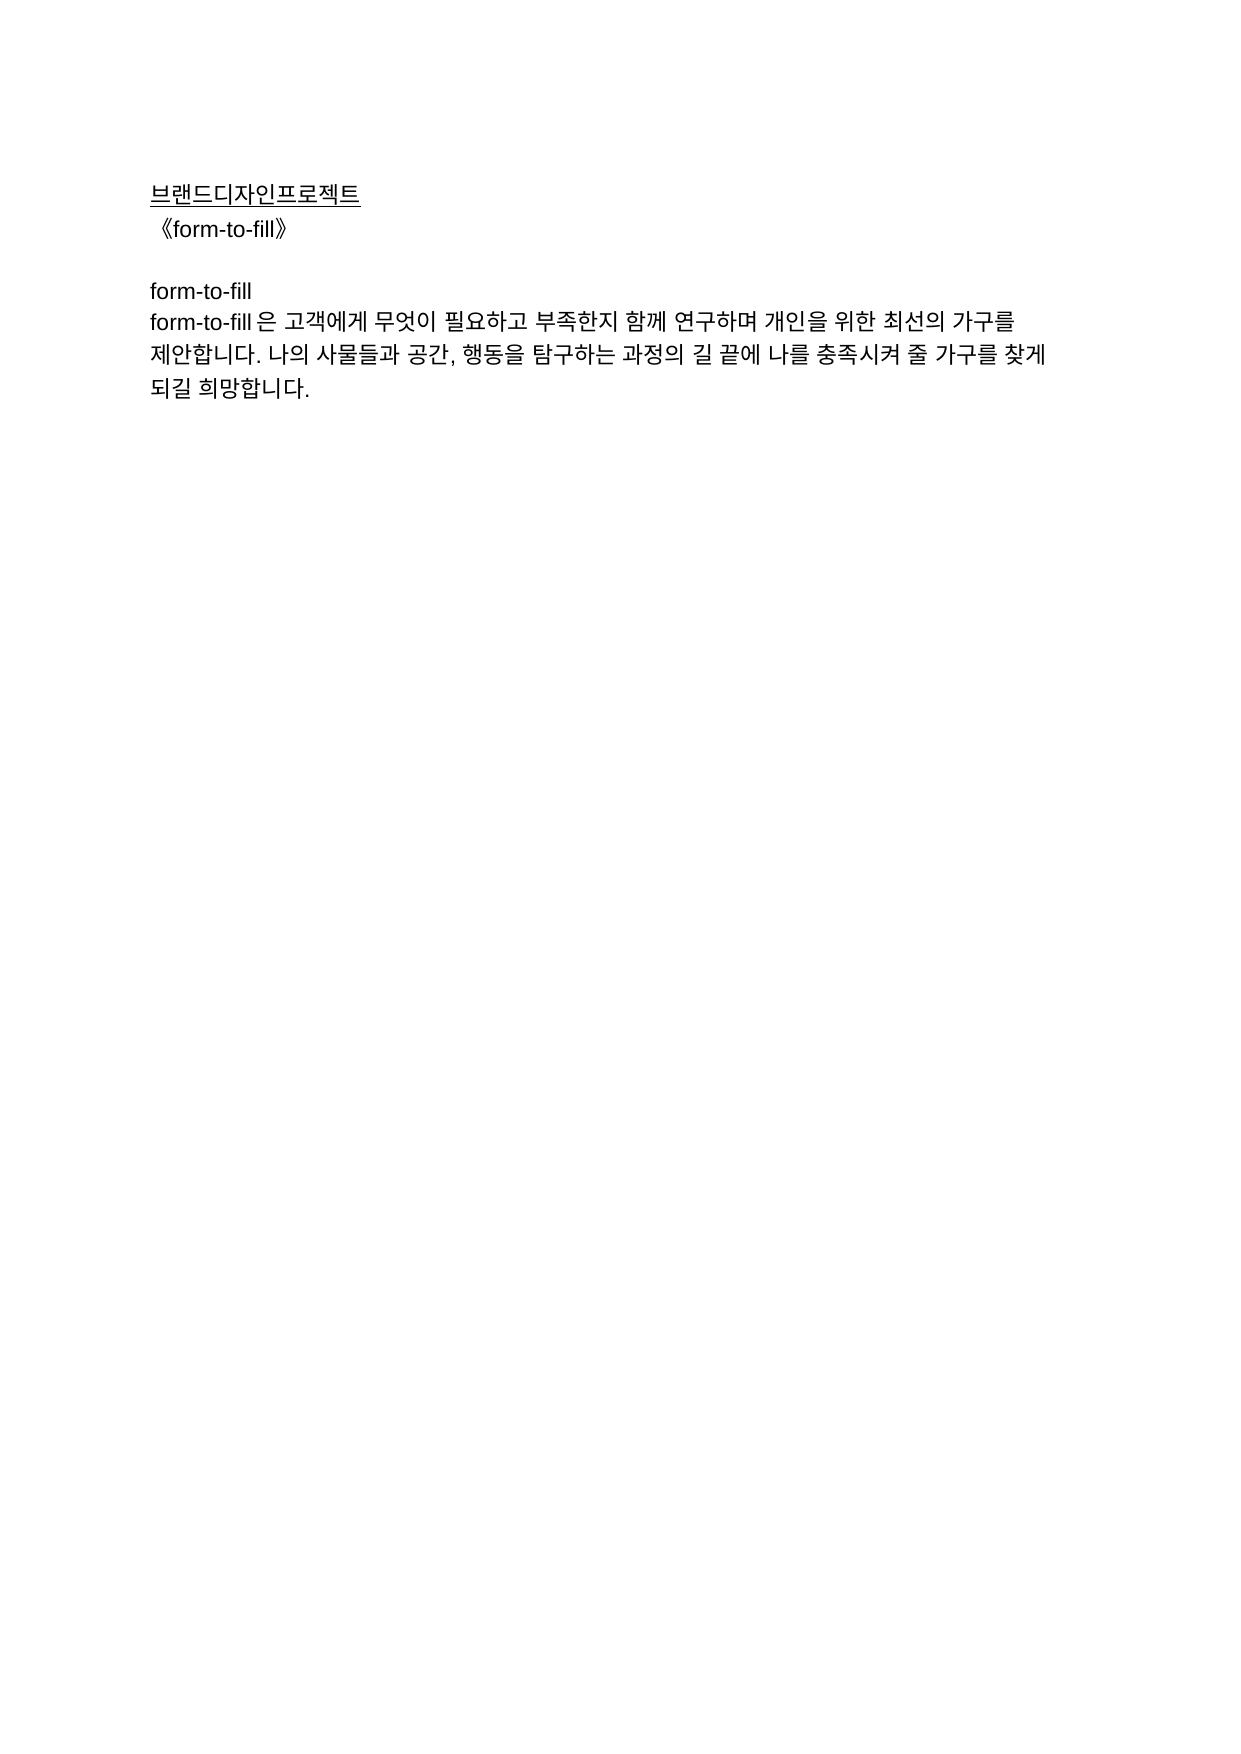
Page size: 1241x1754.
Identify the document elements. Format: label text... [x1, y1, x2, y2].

text form-to-fill은 고객에게 무엇이 필요하고 부족한지 함께 연구하며 개인을 위한 최선의 가구를 제안합니다. 나의 사물들과 공간, 행동을 탐구하는 과정의 길 끝에 나를 충족시켜 줄 가구를 찾게 되길 희망합니다. [150, 304, 1090, 404]
text 《form-to-fill》 [150, 210, 1090, 244]
text form-to-fill [150, 278, 1090, 304]
text 브랜드디자인프로젝트 [150, 177, 1090, 210]
